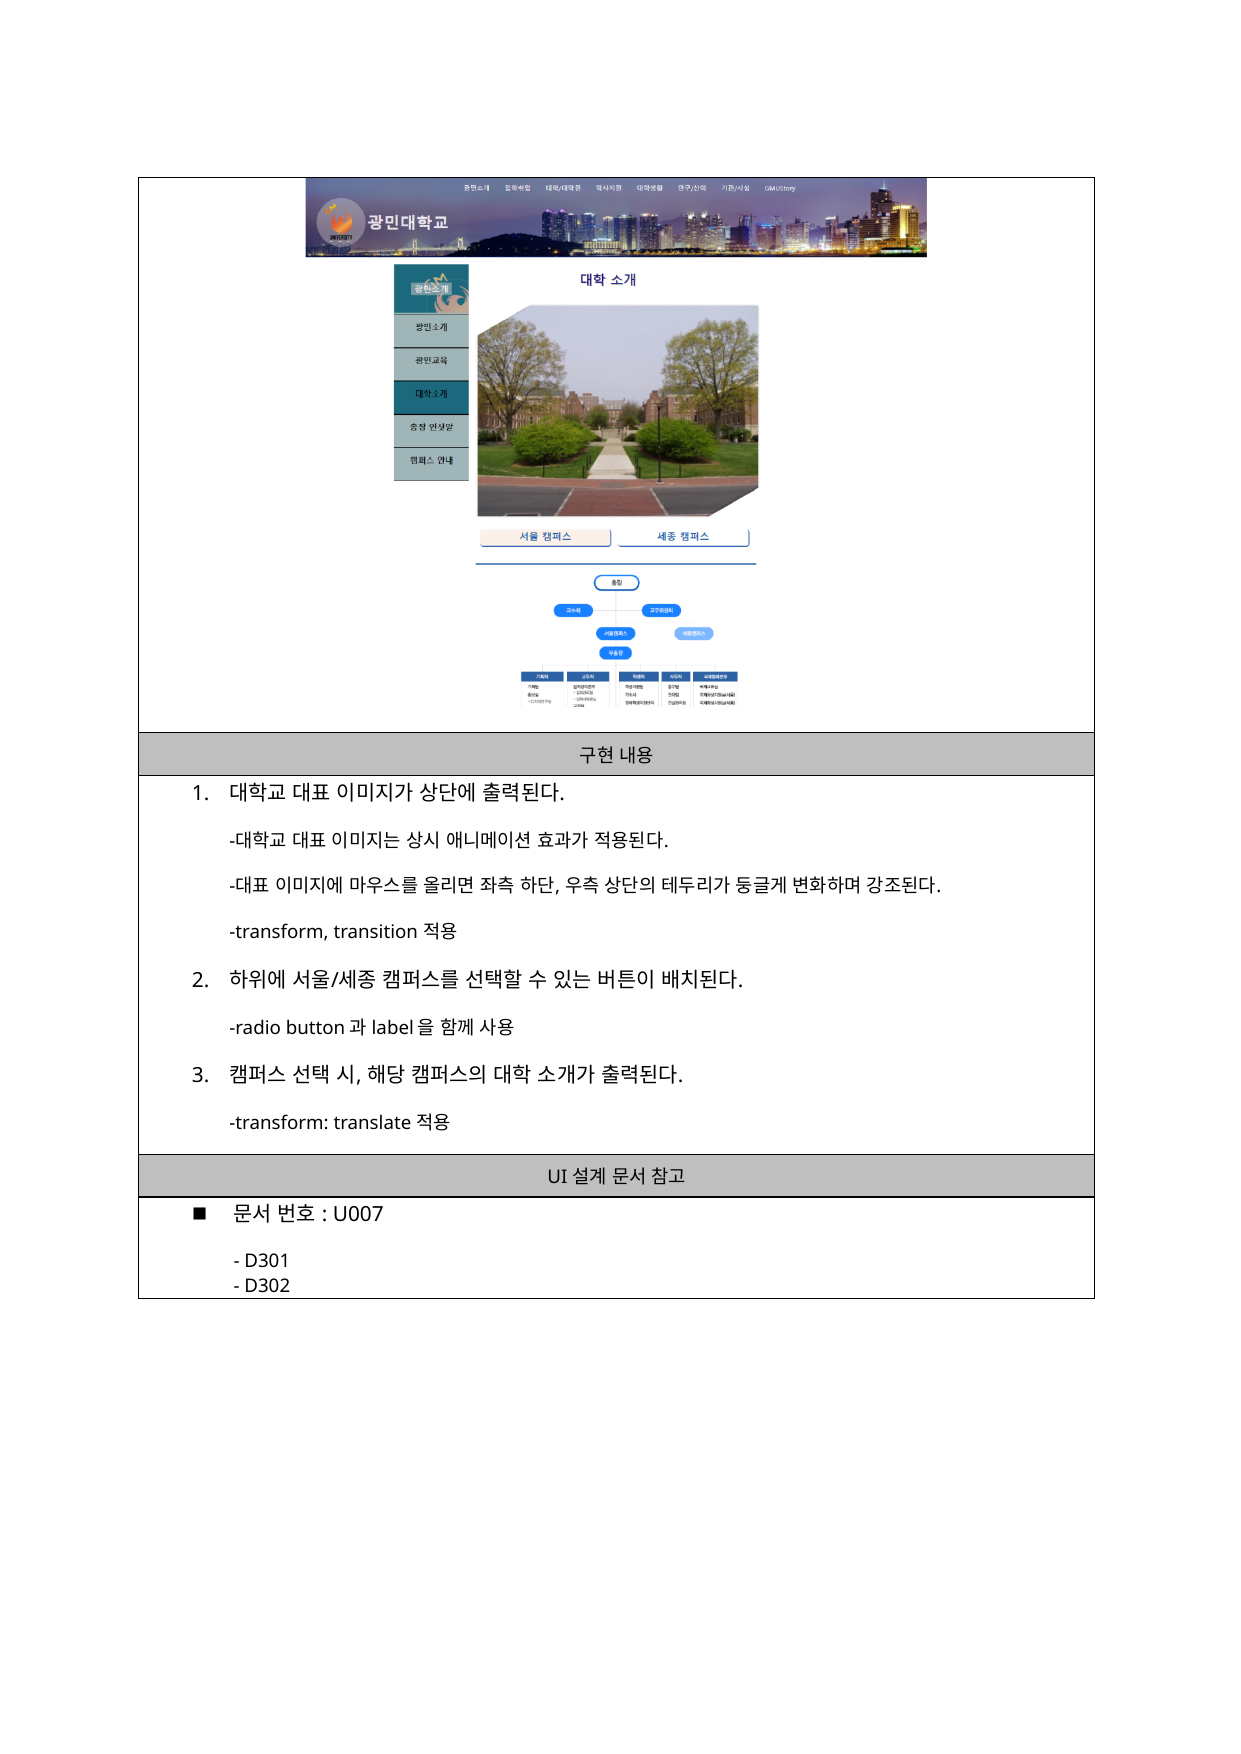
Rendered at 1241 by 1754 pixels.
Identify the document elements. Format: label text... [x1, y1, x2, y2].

picture [305, 178, 928, 707]
table_cell 대학교 대표 이미지가 상단에 출력된다. -대학교 대표 이미지는 상시 애니메이션 효과가 적용된다. -대표 이미지에 마우스를 올리면 좌측 하단, 우측 상단의 테두리가 둥글게 변화하며 강조된다. -transform, transition 적용 하위에 서울/세종 캠퍼스를 선택할 수 있는 버튼이 배치된다. -radio button과 label을 함께 사용 캠퍼스 선택 시, 해당 캠퍼스의 대학 소개가 출력된다. -transform: translate 적용 [139, 776, 1094, 1153]
table_cell [139, 178, 1094, 732]
table_cell 구현 내용 [139, 733, 1094, 775]
table_cell 문서 번호 : U007 - D301 - D302 [139, 1198, 1094, 1298]
table_cell UI 설계 문서 참고 [139, 1155, 1094, 1196]
